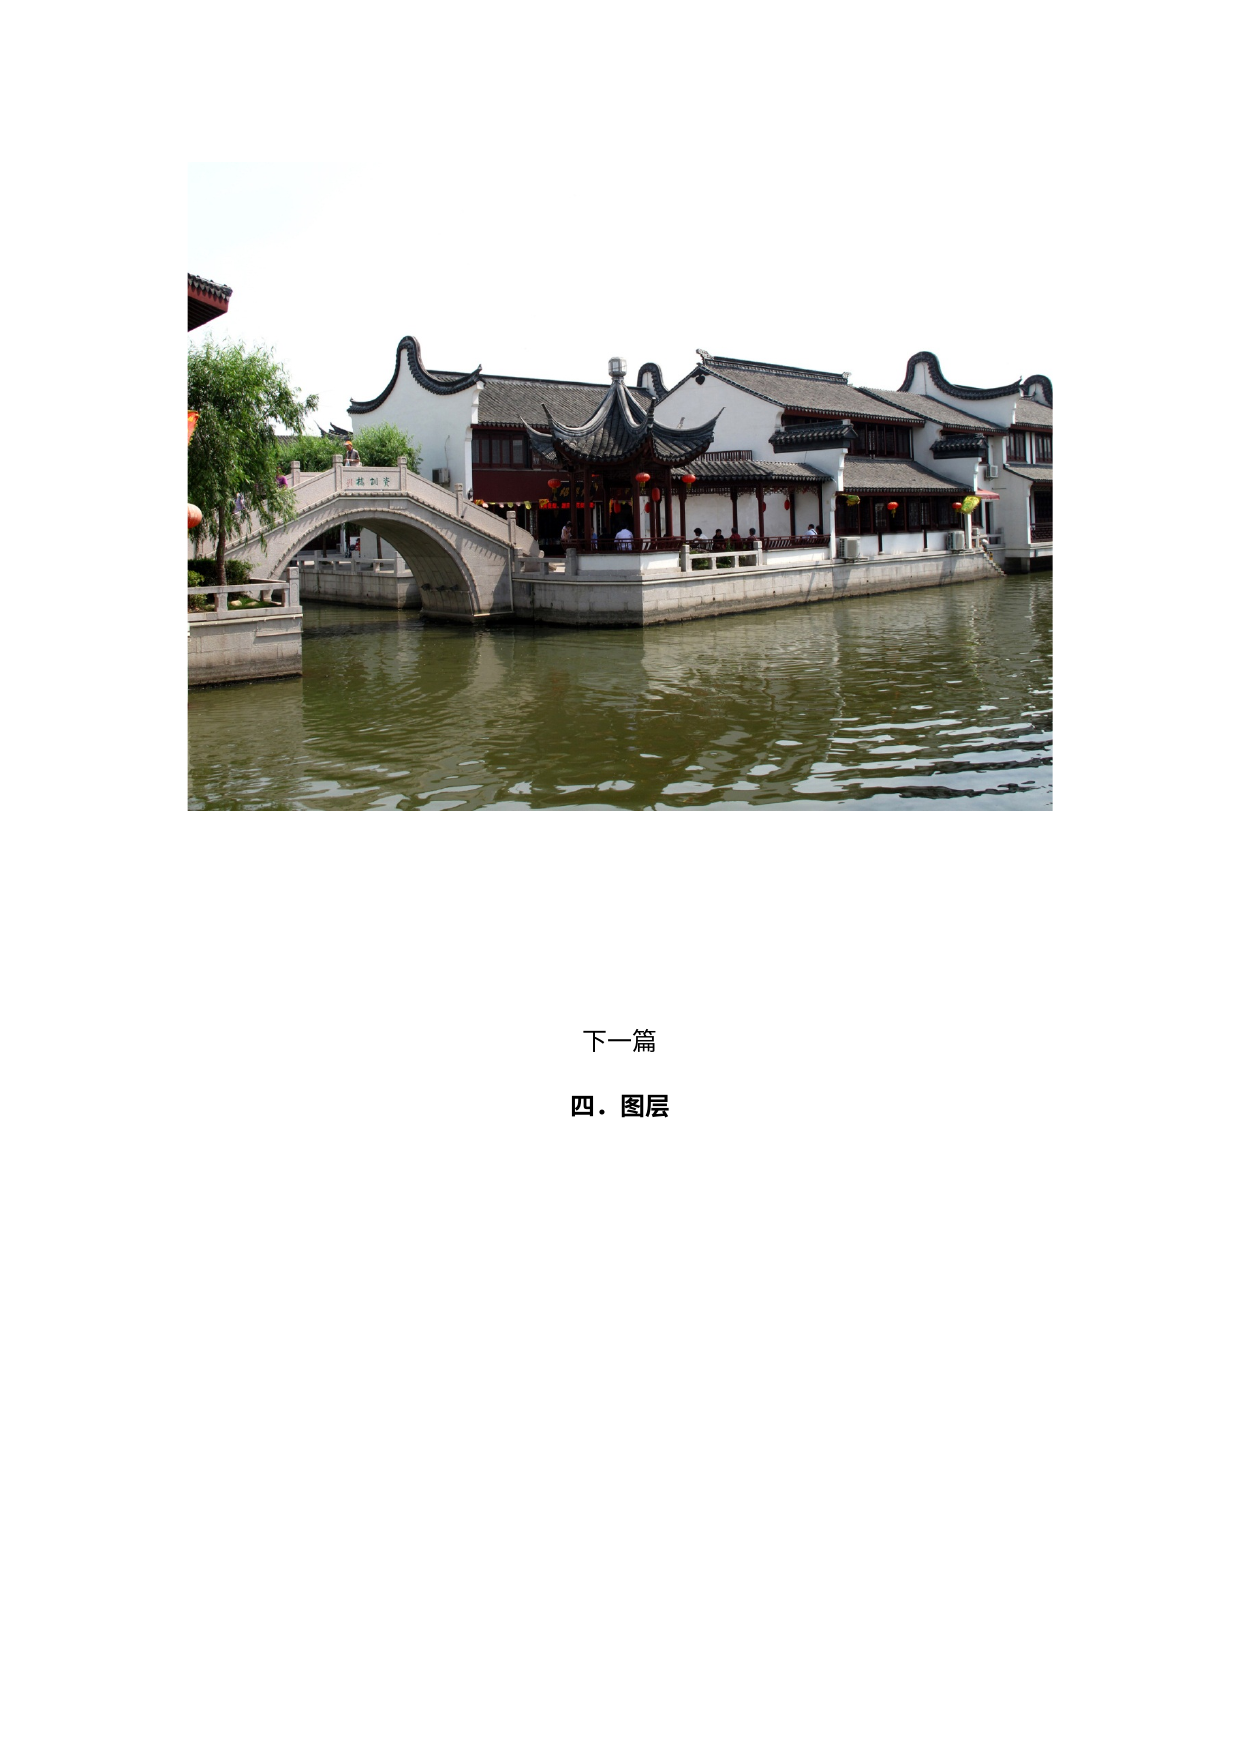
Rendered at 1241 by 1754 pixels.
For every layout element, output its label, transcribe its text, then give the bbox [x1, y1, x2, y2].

text 四．图层 [187, 1072, 1053, 1137]
text 下一篇 [187, 1007, 1053, 1072]
picture [187, 162, 1053, 811]
